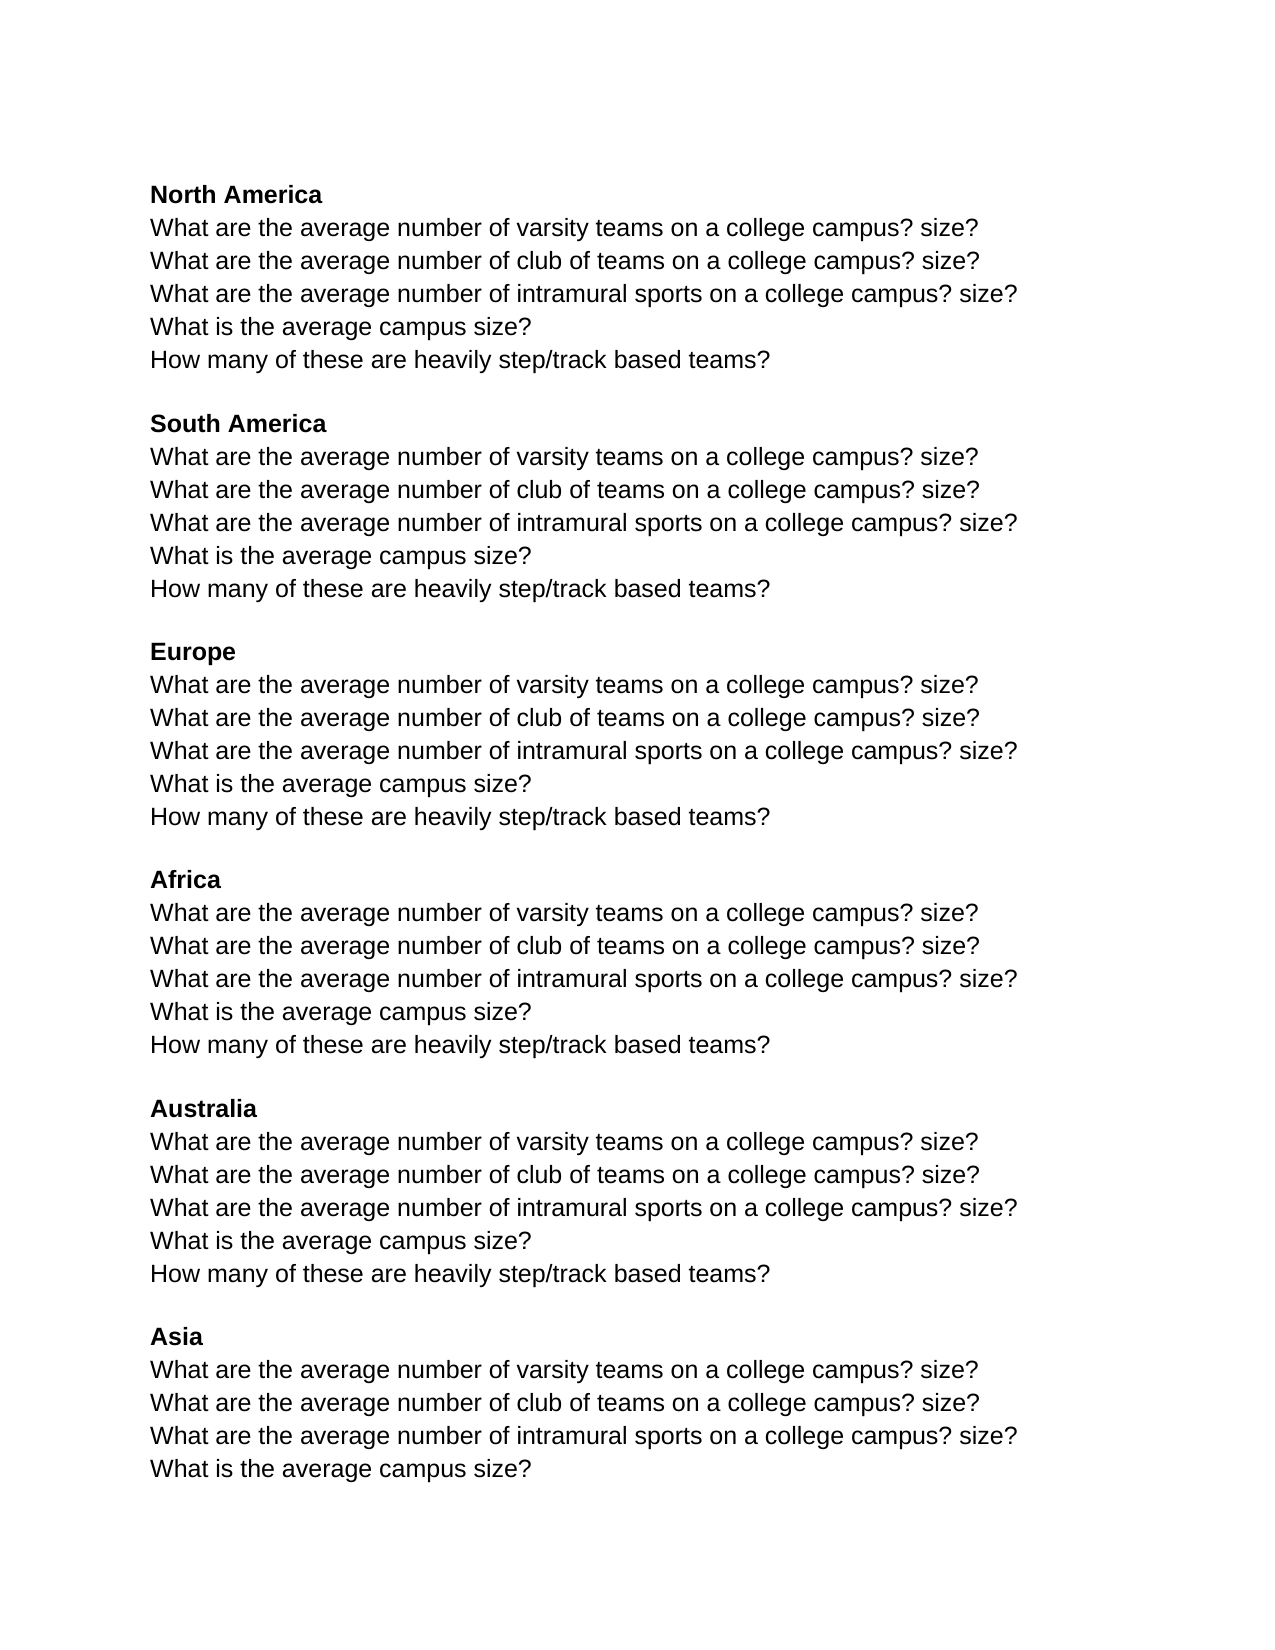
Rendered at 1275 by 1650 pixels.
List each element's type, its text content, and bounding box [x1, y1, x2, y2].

text What are the average number of club of teams on a college campus? size? [150, 246, 1125, 275]
text What are the average number of intramural sports on a college campus? size? [150, 736, 1125, 765]
text How many of these are heavily step/track based teams? [150, 345, 1125, 374]
text South America [150, 408, 1125, 437]
text North America [150, 180, 1125, 209]
text What are the average number of varsity teams on a college campus? size? [150, 1127, 1125, 1155]
text What is the average campus size? [150, 312, 1125, 341]
text What is the average campus size? [150, 541, 1125, 569]
text How many of these are heavily step/track based teams? [150, 802, 1125, 831]
text What are the average number of club of teams on a college campus? size? [150, 931, 1125, 960]
text What are the average number of club of teams on a college campus? size? [150, 703, 1125, 732]
text How many of these are heavily step/track based teams? [150, 574, 1125, 602]
text What are the average number of varsity teams on a college campus? size? [150, 213, 1125, 242]
text What are the average number of varsity teams on a college campus? size? [150, 670, 1125, 699]
text How many of these are heavily step/track based teams? [150, 1259, 1125, 1287]
text How many of these are heavily step/track based teams? [150, 1030, 1125, 1059]
text What are the average number of intramural sports on a college campus? size? [150, 964, 1125, 993]
text What is the average campus size? [150, 997, 1125, 1026]
text Asia [150, 1322, 1125, 1351]
text What are the average number of club of teams on a college campus? size? [150, 474, 1125, 503]
text What is the average campus size? [150, 1454, 1125, 1483]
text What are the average number of intramural sports on a college campus? size? [150, 1421, 1125, 1450]
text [150, 1388, 1125, 1417]
text Europe [150, 637, 1125, 666]
text Africa [150, 865, 1125, 894]
text What are the average number of intramural sports on a college campus? size? [150, 279, 1125, 308]
text What are the average number of club of teams on a college campus? size? [150, 1159, 1125, 1188]
text Australia [150, 1093, 1125, 1122]
text What are the average number of intramural sports on a college campus? size? [150, 508, 1125, 536]
text What is the average campus size? [150, 1226, 1125, 1254]
text What is the average campus size? [150, 769, 1125, 798]
text What are the average number of varsity teams on a college campus? size? [150, 1355, 1125, 1384]
text What are the average number of varsity teams on a college campus? size? [150, 442, 1125, 470]
text What are the average number of varsity teams on a college campus? size? [150, 898, 1125, 927]
text What are the average number of intramural sports on a college campus? size? [150, 1193, 1125, 1221]
